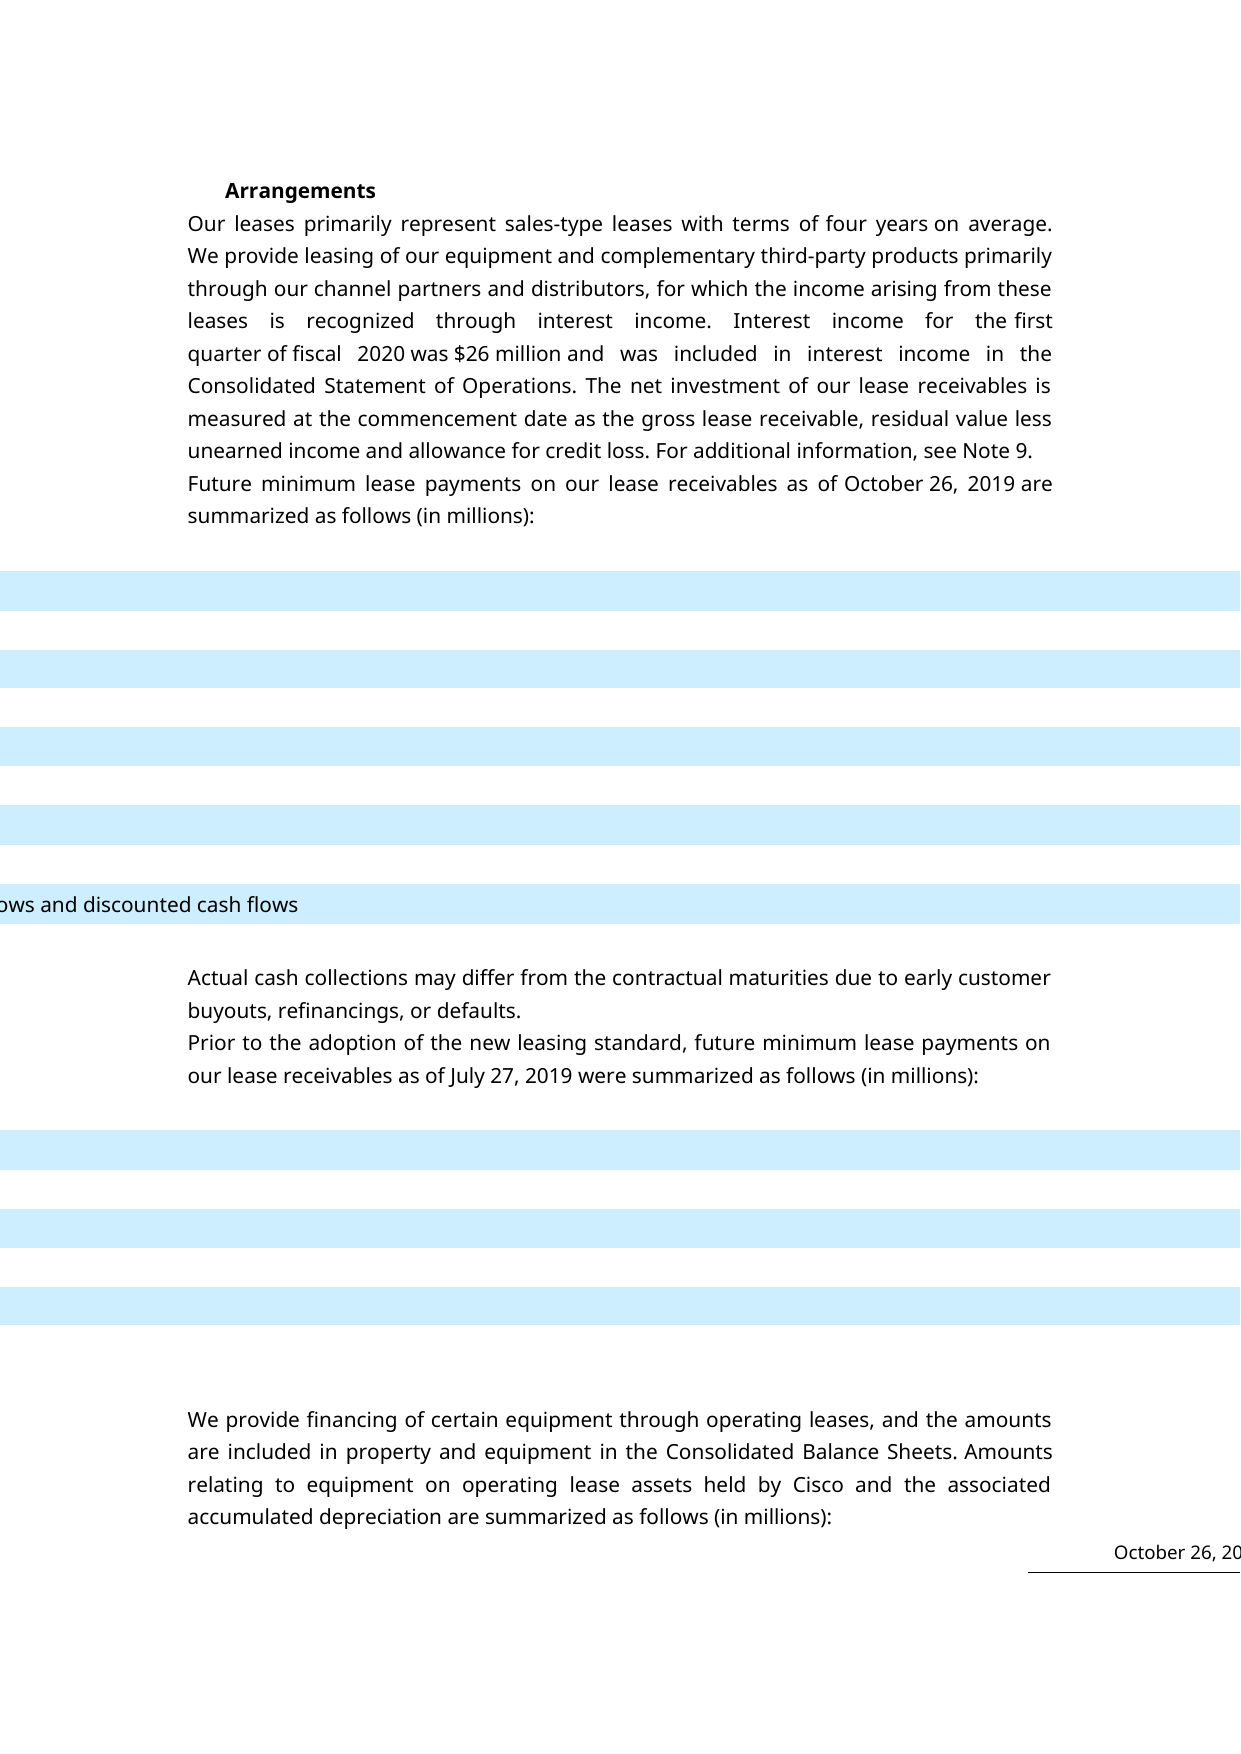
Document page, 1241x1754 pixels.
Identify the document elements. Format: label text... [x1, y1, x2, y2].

text Our leases primarily represent sales-type leases with terms of four years on average. We provide leasing of our equipment and complementary third-party products primarily through our channel partners and distributors, for which the income arising from these leases is recognized through interest income. Interest income for the first quarter of fiscal 2020 was $26 million and was included in interest income in the Consolidated Statement of Operations. The net investment of our lease receivables is measured at the commencement date as the gross lease receivable, residual value less unearned income and allowance for credit loss. For additional information, see Note 9. [187, 207, 1053, 467]
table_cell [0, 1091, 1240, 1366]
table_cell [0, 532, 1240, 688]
text Future minimum lease payments on our lease receivables as of October 26, 2019 are summarized as follows (in millions): [187, 467, 1053, 532]
text Prior to the adoption of the new leasing standard, future minimum lease payments on our lease receivables as of July 27, 2019 were summarized as follows (in millions): [187, 1026, 1053, 1091]
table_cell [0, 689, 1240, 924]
text Actual cash collections may differ from the contractual maturities due to early customer buyouts, refinancings, or defaults. [187, 961, 1053, 1026]
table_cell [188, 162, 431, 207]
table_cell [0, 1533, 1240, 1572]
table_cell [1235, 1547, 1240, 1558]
text We provide financing of certain equipment through operating leases, and the amounts are included in property and equipment in the Consolidated Balance Sheets. Amounts relating to equipment on operating lease assets held by Cisco and the associated accumulated depreciation are summarized as follows (in millions): [187, 1403, 1053, 1533]
